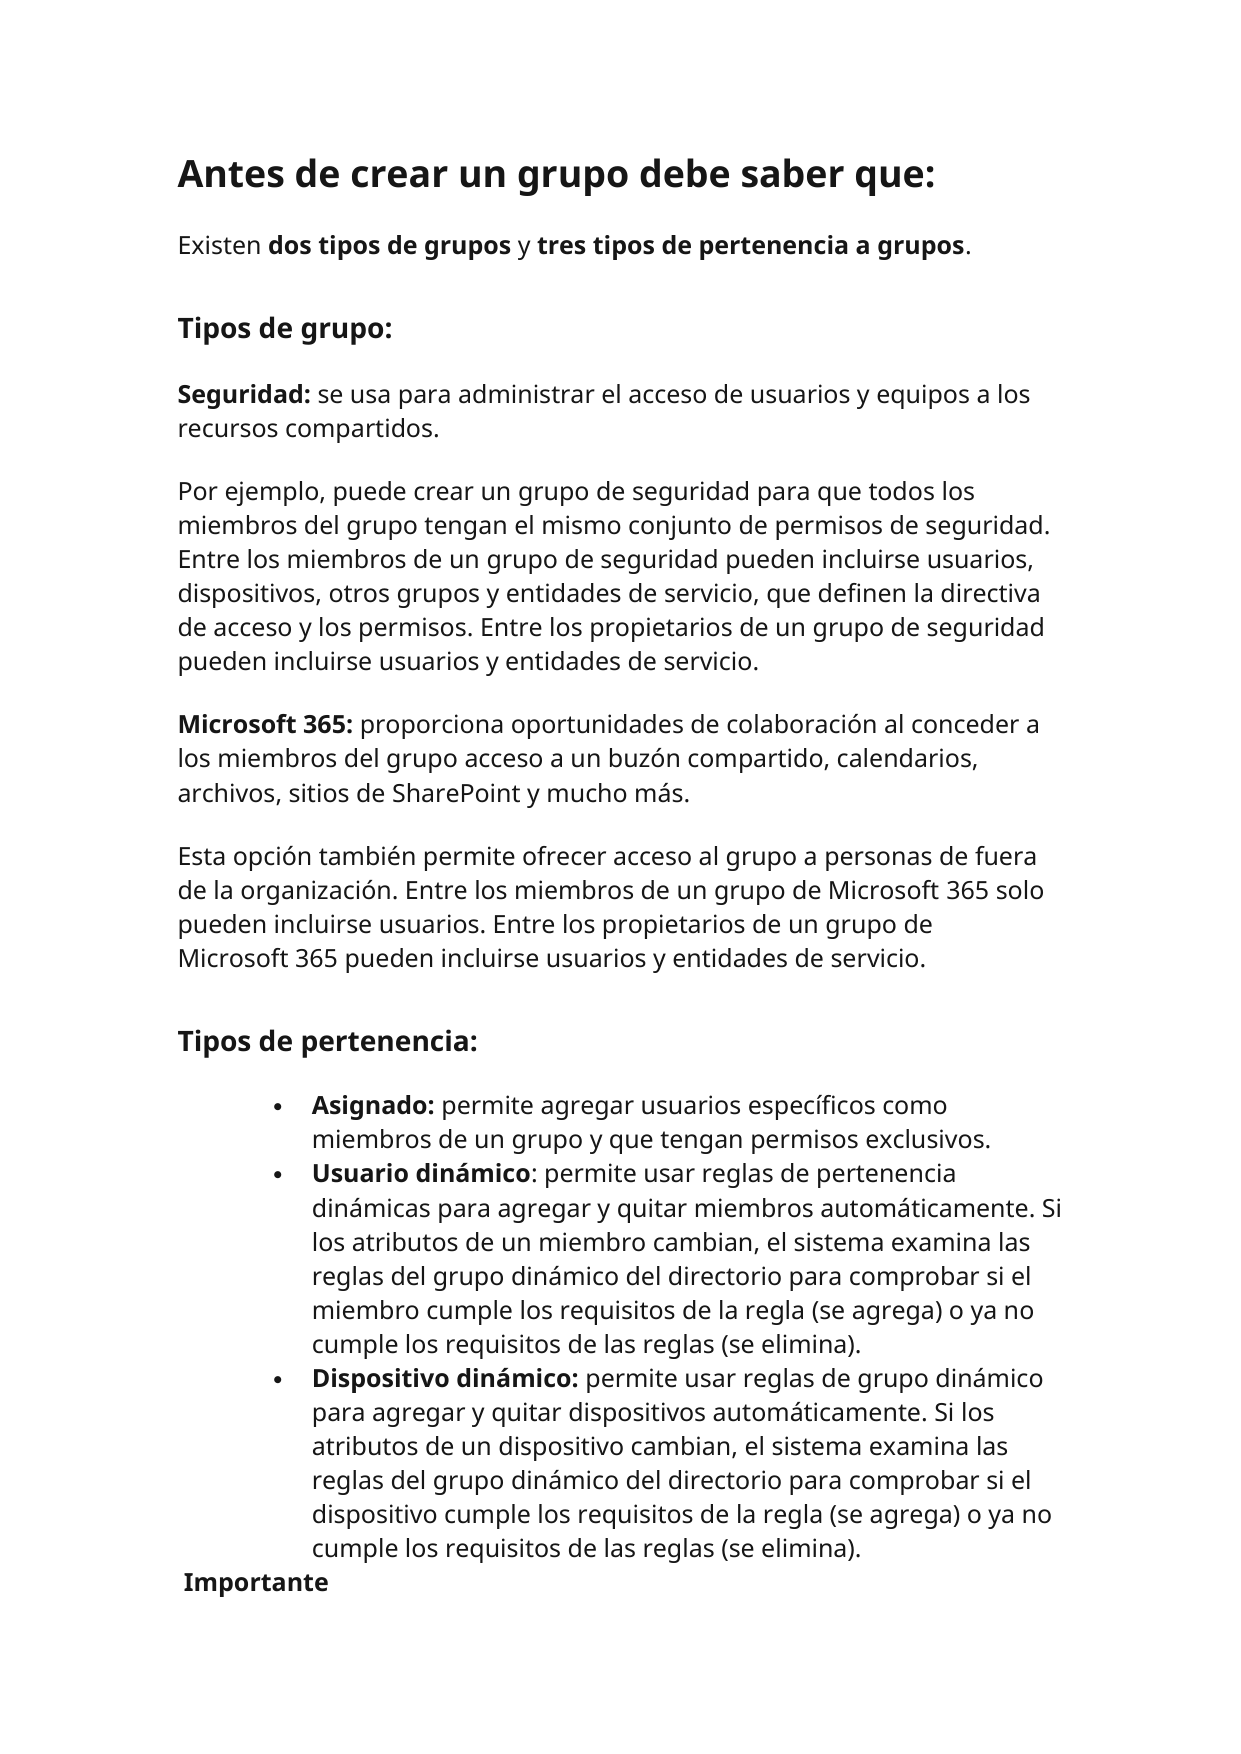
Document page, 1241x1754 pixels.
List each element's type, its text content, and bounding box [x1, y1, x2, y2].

text Importante [177, 1565, 1063, 1599]
text Tipos de pertenencia: [177, 1022, 1063, 1060]
text Existen dos tipos de grupos y tres tipos de pertenencia a grupos. [177, 228, 1063, 262]
list Dispositivo dinámico: permite usar reglas de grupo dinámico para agregar y quitar dispositivos automáticamente. Si los atributos de un dispositivo cambian, el sistema examina las reglas del grupo dinámico del directorio para comprobar si el dispositivo cumple los requisitos de la regla (se agrega) o ya no cumple los requisitos de las reglas (se elimina). [274, 1361, 1063, 1565]
text Microsoft 365: proporciona oportunidades de colaboración al conceder a los miembros del grupo acceso a un buzón compartido, calendarios, archivos, sitios de SharePoint y mucho más. [177, 707, 1063, 809]
list Asignado: permite agregar usuarios específicos como miembros de un grupo y que tengan permisos exclusivos. [274, 1088, 1063, 1156]
text Esta opción también permite ofrecer acceso al grupo a personas de fuera de la organización. Entre los miembros de un grupo de Microsoft 365 solo pueden incluirse usuarios. Entre los propietarios de un grupo de Microsoft 365 pueden incluirse usuarios y entidades de servicio. [177, 838, 1063, 975]
text Seguridad: se usa para administrar el acceso de usuarios y equipos a los recursos compartidos. [177, 376, 1063, 444]
list Usuario dinámico: permite usar reglas de pertenencia dinámicas para agregar y quitar miembros automáticamente. Si los atributos de un miembro cambian, el sistema examina las reglas del grupo dinámico del directorio para comprobar si el miembro cumple los requisitos de la regla (se agrega) o ya no cumple los requisitos de las reglas (se elimina). [274, 1156, 1063, 1361]
text Antes de crear un grupo debe saber que: [177, 148, 1063, 199]
text Tipos de grupo: [177, 309, 1063, 347]
text Por ejemplo, puede crear un grupo de seguridad para que todos los miembros del grupo tengan el mismo conjunto de permisos de seguridad. Entre los miembros de un grupo de seguridad pueden incluirse usuarios, dispositivos, otros grupos y entidades de servicio, que definen la directiva de acceso y los permisos. Entre los propietarios de un grupo de seguridad pueden incluirse usuarios y entidades de servicio. [177, 473, 1063, 678]
